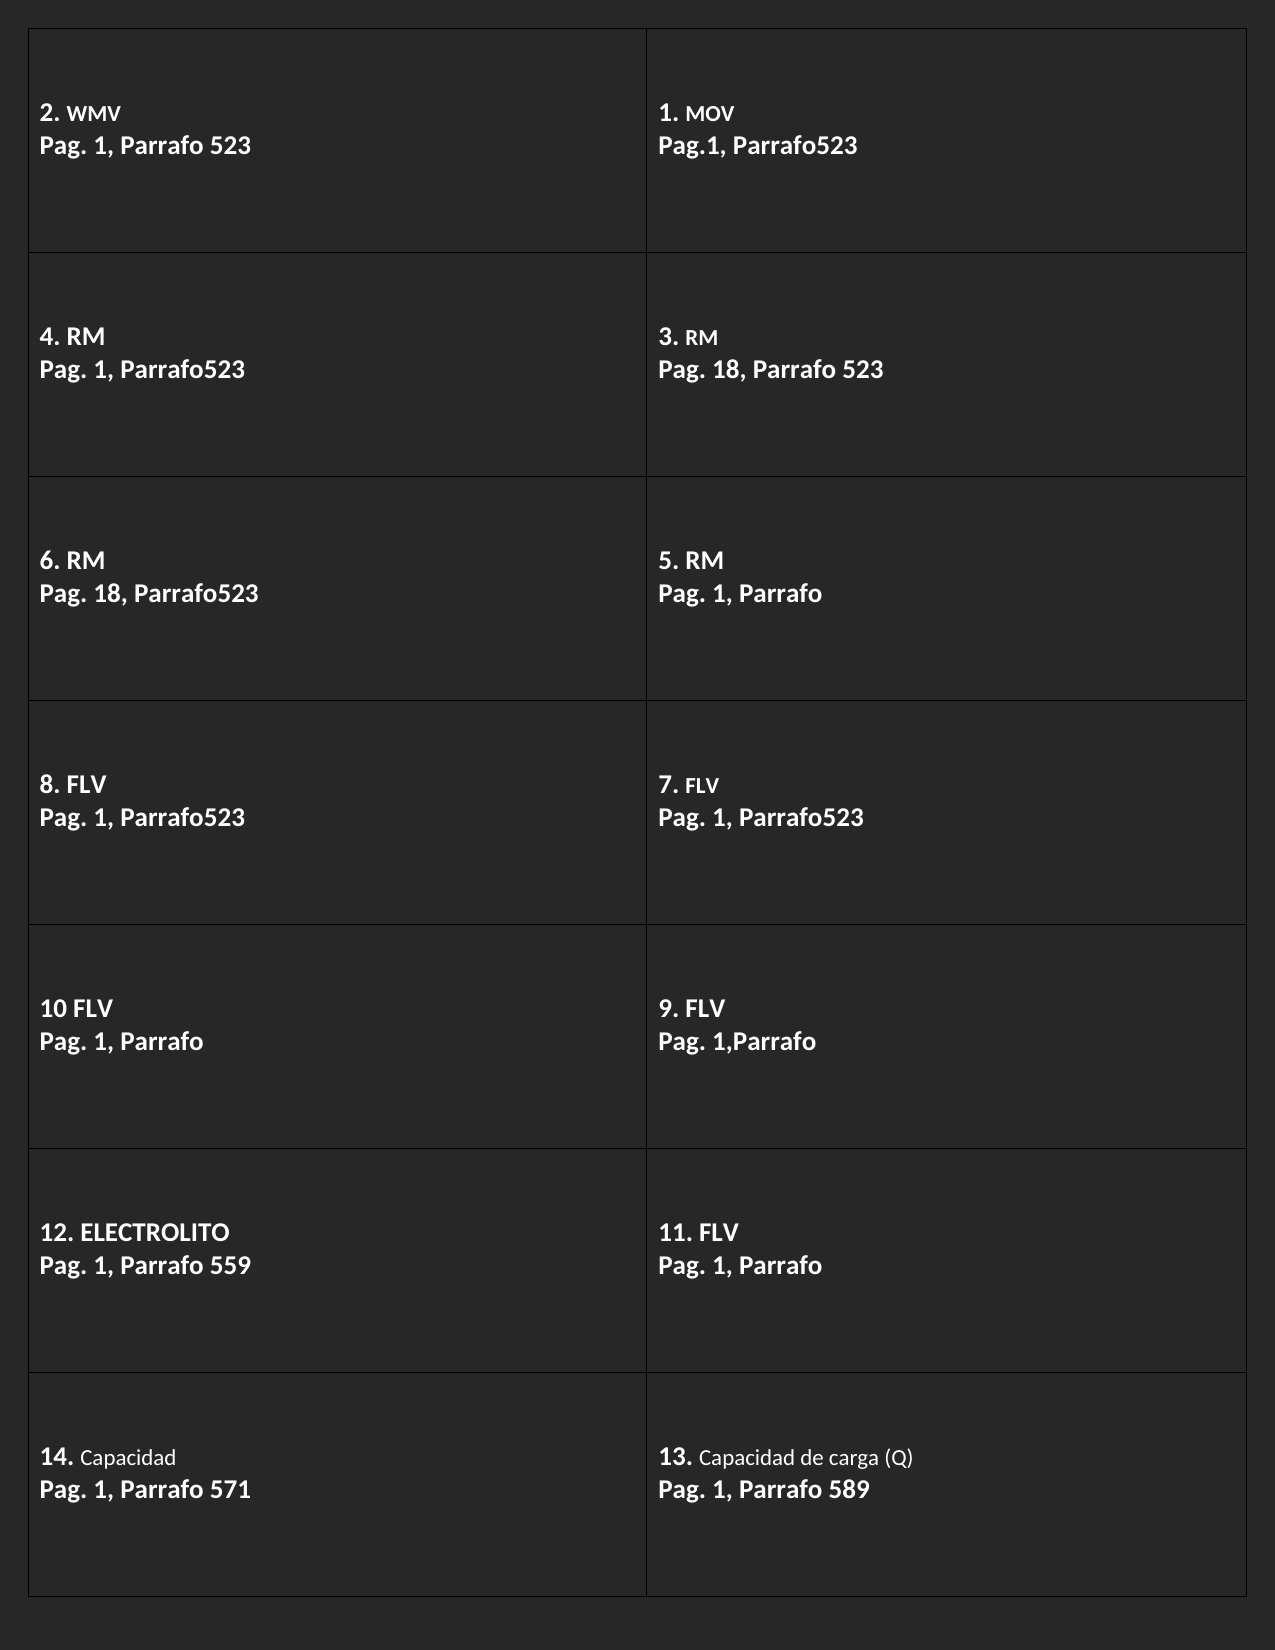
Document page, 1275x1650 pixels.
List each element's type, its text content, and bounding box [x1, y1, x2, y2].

table_cell 6. RM Pag. 18, Parrafo523 [29, 477, 646, 700]
table_cell 4. RM Pag. 1, Parrafo523 [29, 253, 646, 476]
table_cell 14. Capacidad Pag. 1, Parrafo 571 [29, 1373, 646, 1596]
table_cell 3. RM Pag. 18, Parrafo 523 [647, 253, 1246, 476]
table_cell 13. Capacidad de carga (Q) Pag. 1, Parrafo 589 [647, 1373, 1246, 1596]
table_cell 7. FLV Pag. 1, Parrafo523 [647, 701, 1246, 924]
table_cell 11. FLV Pag. 1, Parrafo [647, 1149, 1246, 1372]
table_cell 12. ELECTROLITO Pag. 1, Parrafo 559 [29, 1149, 646, 1372]
table_cell 1. MOV Pag.1, Parrafo523 [647, 29, 1246, 252]
table_cell 9. FLV Pag. 1,Parrafo [647, 925, 1246, 1148]
table_cell 2. WMV Pag. 1, Parrafo 523 [29, 29, 646, 252]
table_cell 5. RM Pag. 1, Parrafo [647, 477, 1246, 700]
table_cell 8. FLV Pag. 1, Parrafo523 [29, 701, 646, 924]
table_cell 10 FLV Pag. 1, Parrafo [29, 925, 646, 1148]
